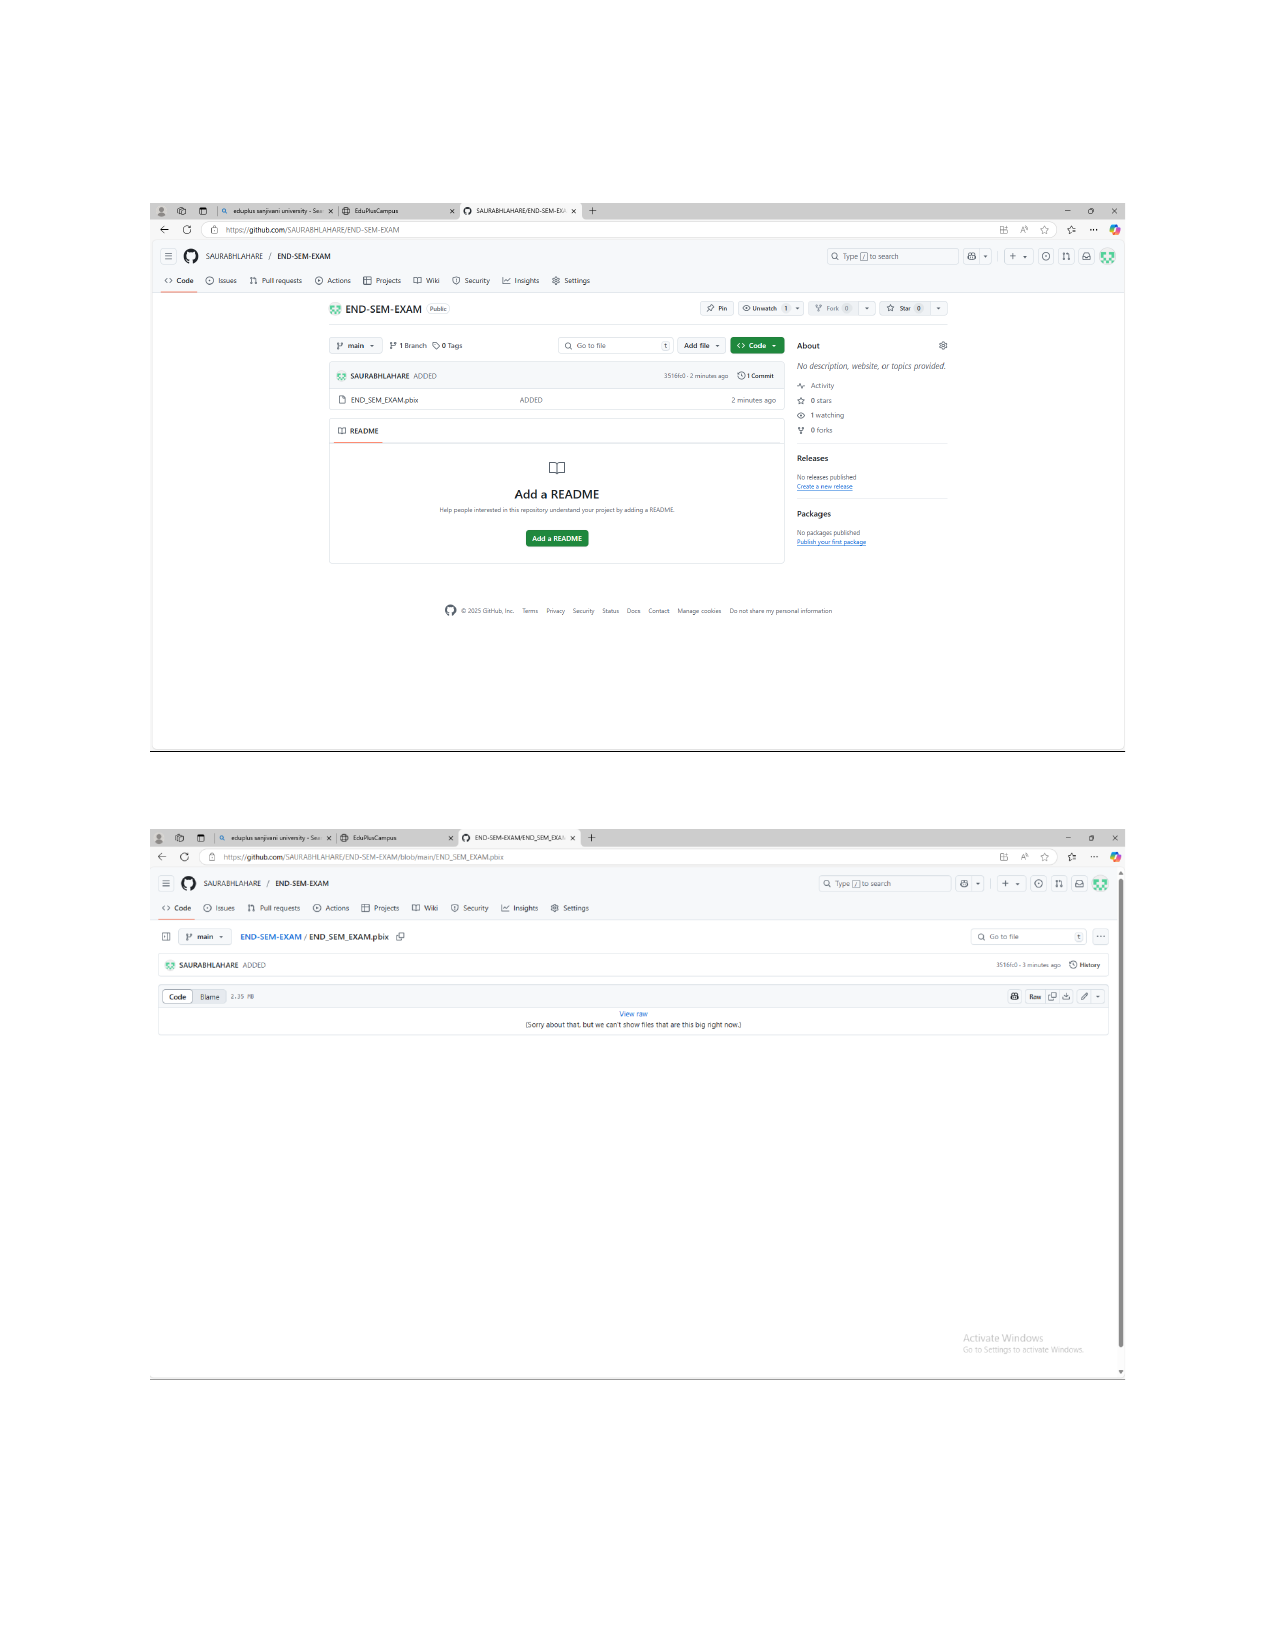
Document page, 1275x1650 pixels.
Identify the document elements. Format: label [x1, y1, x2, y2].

picture [150, 203, 1125, 752]
picture [150, 829, 1125, 1380]
